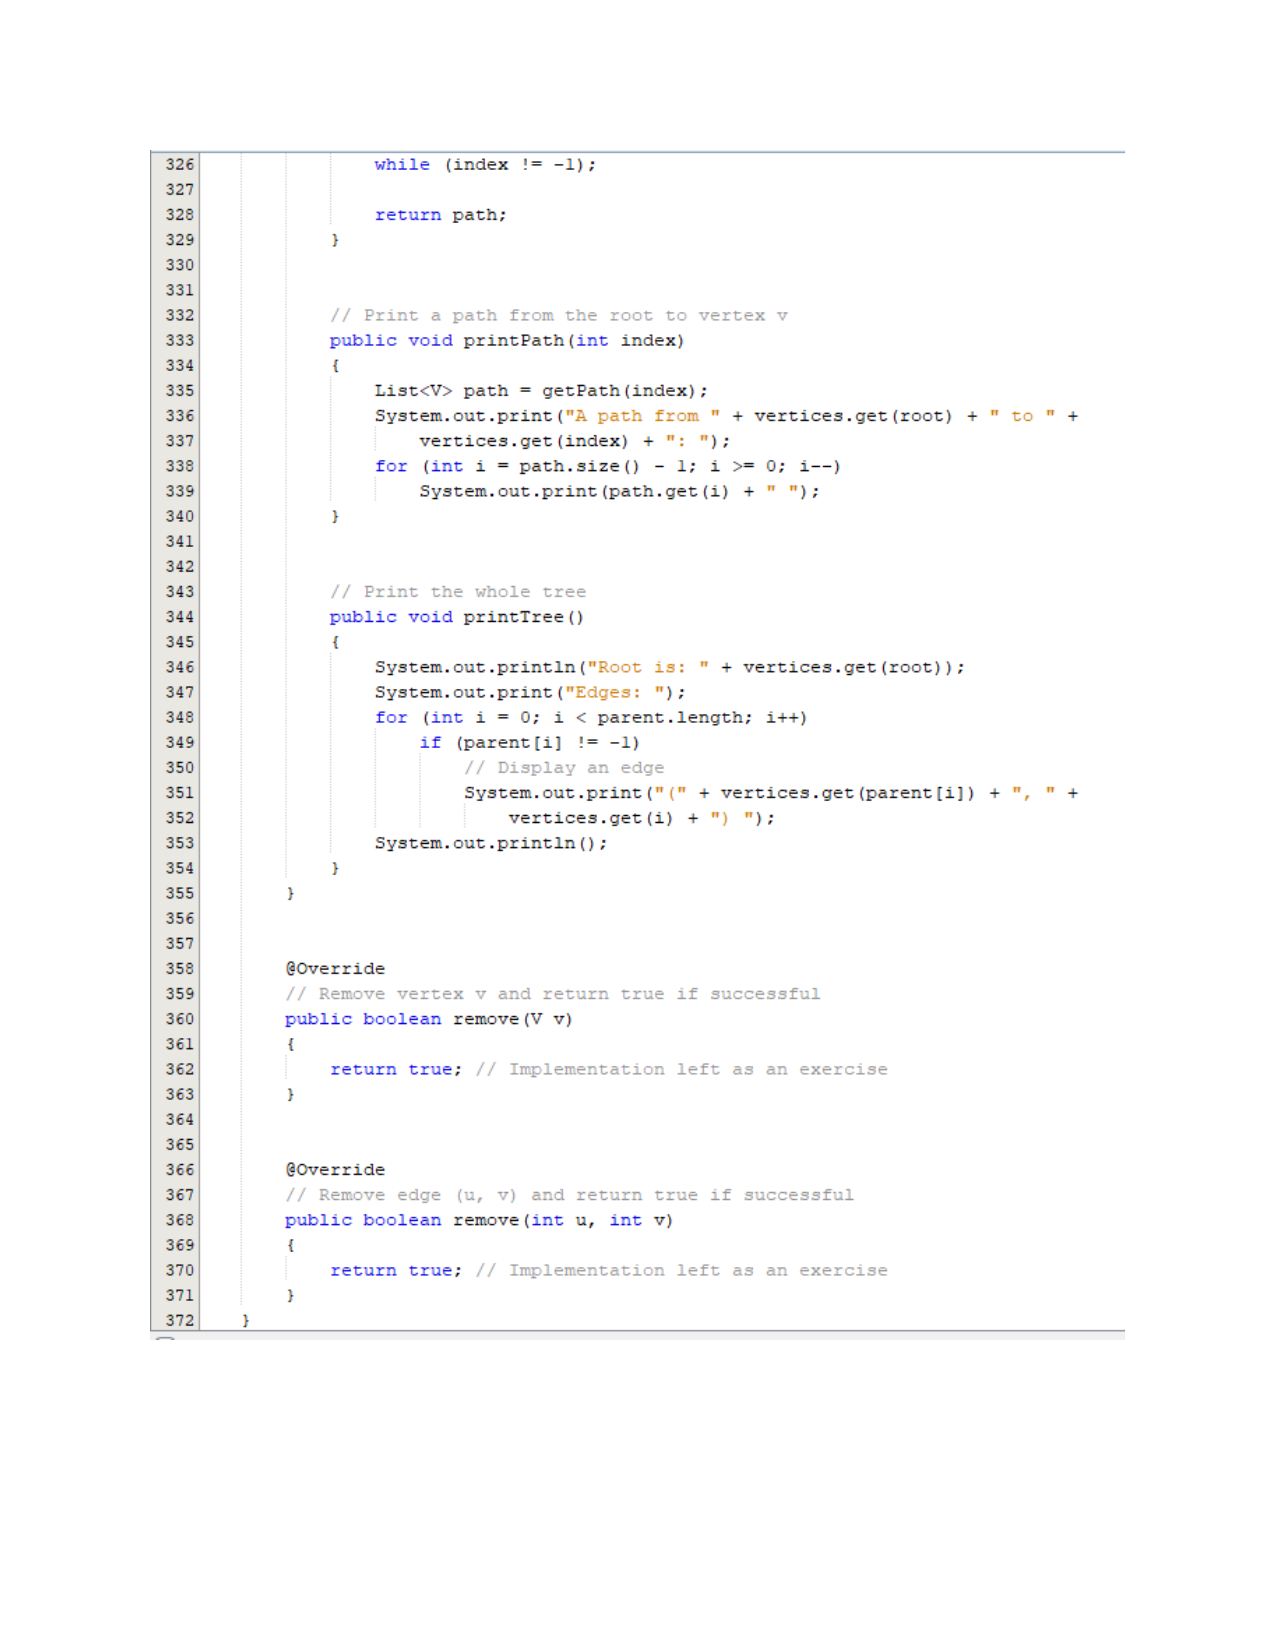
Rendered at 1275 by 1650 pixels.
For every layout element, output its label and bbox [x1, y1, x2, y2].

picture [150, 150, 1125, 1340]
